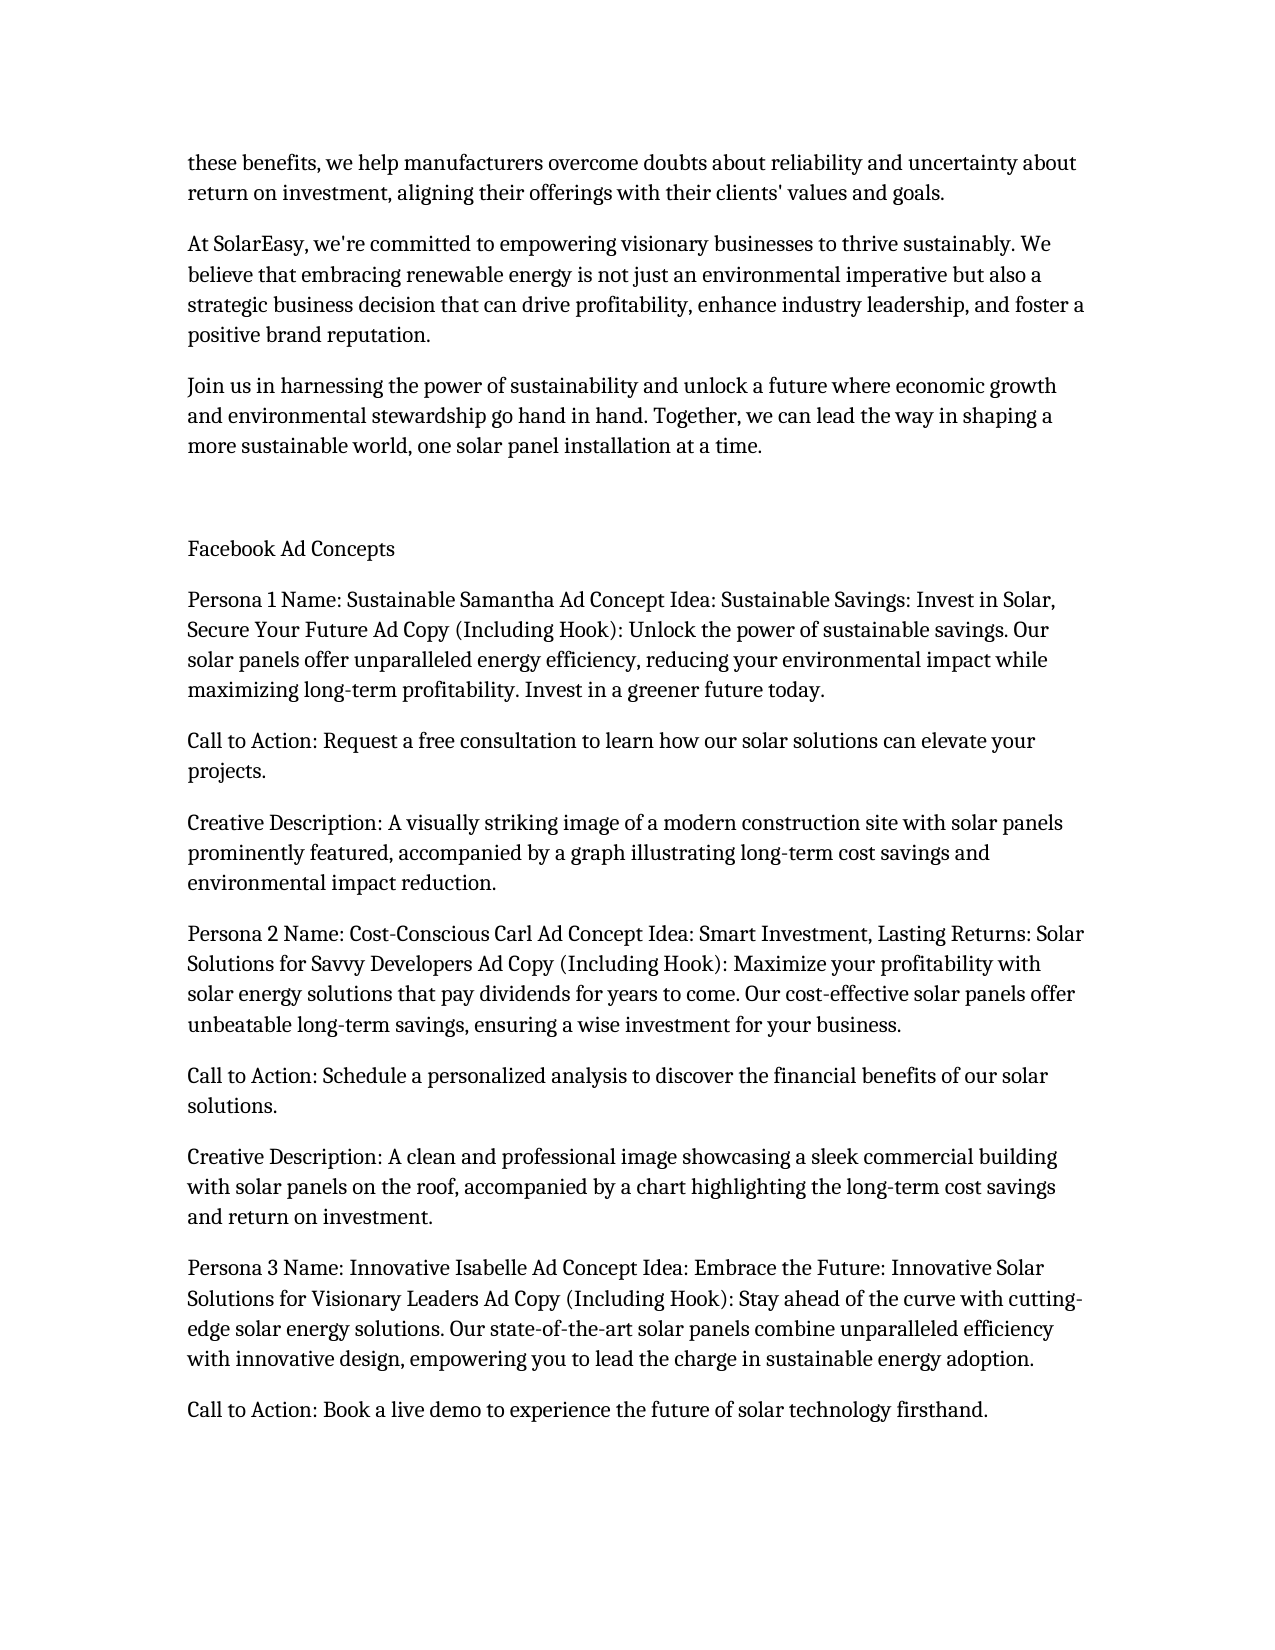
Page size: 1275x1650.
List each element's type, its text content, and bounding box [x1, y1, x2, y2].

text Call to Action: Schedule a personalized analysis to discover the financial benefits of our solar solutions. [187, 1062, 1087, 1119]
text Join us in harnessing the power of sustainability and unlock a future where economic growth and environmental stewardship go hand in hand. Together, we can lead the way in shaping a more sustainable world, one solar panel installation at a time. [187, 373, 1087, 460]
text Call to Action: Book a live demo to experience the future of solar technology firsthand. [187, 1397, 1087, 1423]
text Facebook Ad Concepts [187, 535, 1087, 562]
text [187, 150, 1087, 207]
text Persona 2 Name: Cost-Conscious Carl Ad Concept Idea: Smart Investment, Lasting Returns: Solar Solutions for Savvy Developers Ad Copy (Including Hook): Maximize your profitability with solar energy solutions that pay dividends for years to come. Our cost-effective solar panels offer unbeatable long-term savings, ensuring a wise investment for your business. [187, 921, 1087, 1038]
text Creative Description: A clean and professional image showcasing a sleek commercial building with solar panels on the roof, accompanied by a chart highlighting the long-term cost savings and return on investment. [187, 1144, 1087, 1231]
text Call to Action: Request a free consultation to learn how our solar solutions can elevate your projects. [187, 728, 1087, 785]
text At SolarEasy, we're committed to empowering visionary businesses to thrive sustainably. We believe that embracing renewable energy is not just an environmental imperative but also a strategic business decision that can drive profitability, enhance industry leadership, and foster a positive brand reputation. [187, 231, 1087, 348]
text Creative Description: A visually striking image of a modern construction site with solar panels prominently featured, accompanied by a graph illustrating long-term cost savings and environmental impact reduction. [187, 809, 1087, 896]
text Persona 1 Name: Sustainable Samantha Ad Concept Idea: Sustainable Savings: Invest in Solar, Secure Your Future Ad Copy (Including Hook): Unlock the power of sustainable savings. Our solar panels offer unparalleled energy efficiency, reducing your environmental impact while maximizing long-term profitability. Invest in a greener future today. [187, 586, 1087, 703]
text Persona 3 Name: Innovative Isabelle Ad Concept Idea: Embrace the Future: Innovative Solar Solutions for Visionary Leaders Ad Copy (Including Hook): Stay ahead of the curve with cutting-edge solar energy solutions. Our state-of-the-art solar panels combine unparalleled efficiency with innovative design, empowering you to lead the charge in sustainable energy adoption. [187, 1255, 1087, 1372]
